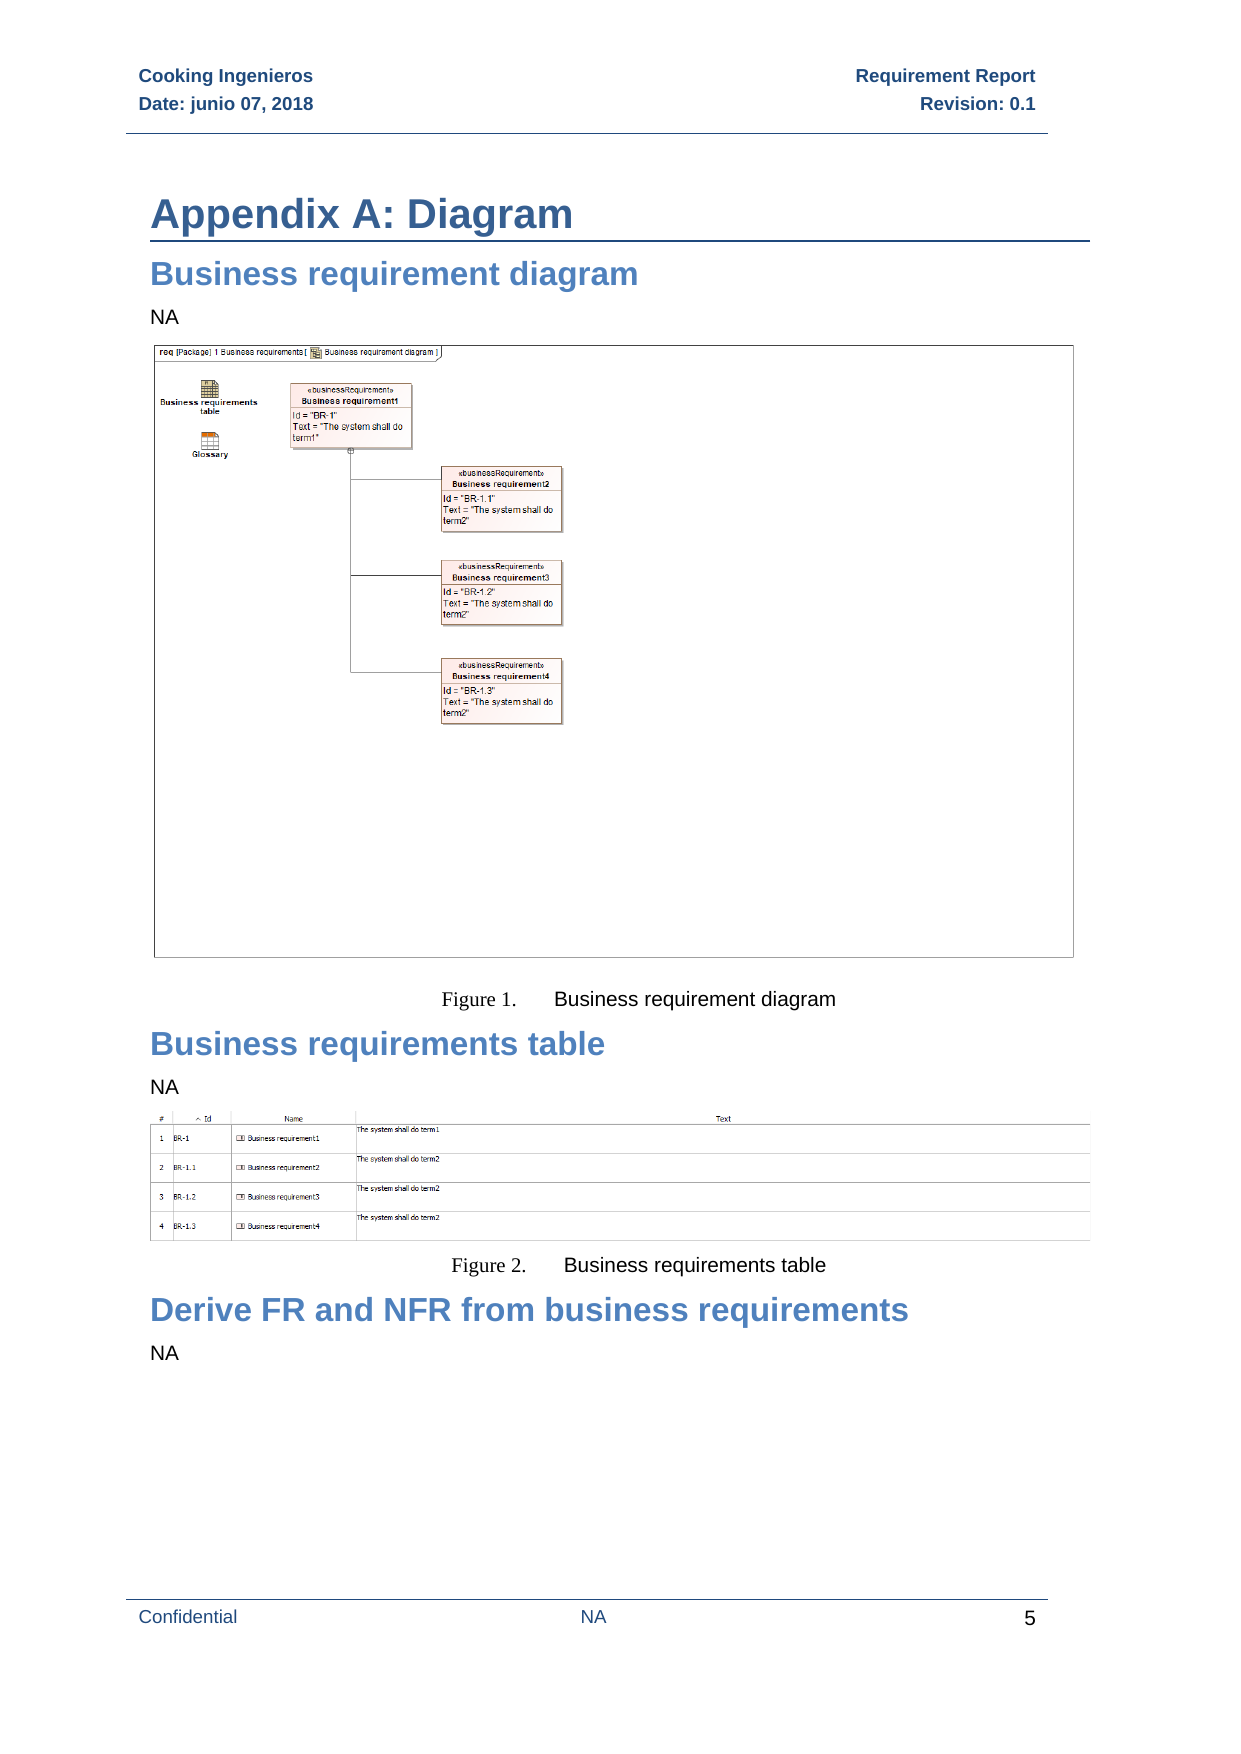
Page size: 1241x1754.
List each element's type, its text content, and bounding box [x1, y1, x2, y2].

subtitle Business requirements table [150, 1024, 1090, 1062]
subtitle Derive FR and NFR from business requirements [150, 1290, 1090, 1328]
picture [150, 1111, 1091, 1241]
text Business requirement diagram [187, 987, 1090, 1011]
text Business requirements table [187, 1253, 1090, 1277]
subtitle Appendix A: Diagram [150, 190, 1090, 240]
text NA [150, 1074, 1090, 1098]
picture [150, 341, 1091, 975]
text NA [150, 305, 1090, 329]
text NA [150, 1341, 1090, 1365]
subtitle Business requirement diagram [150, 254, 1090, 293]
